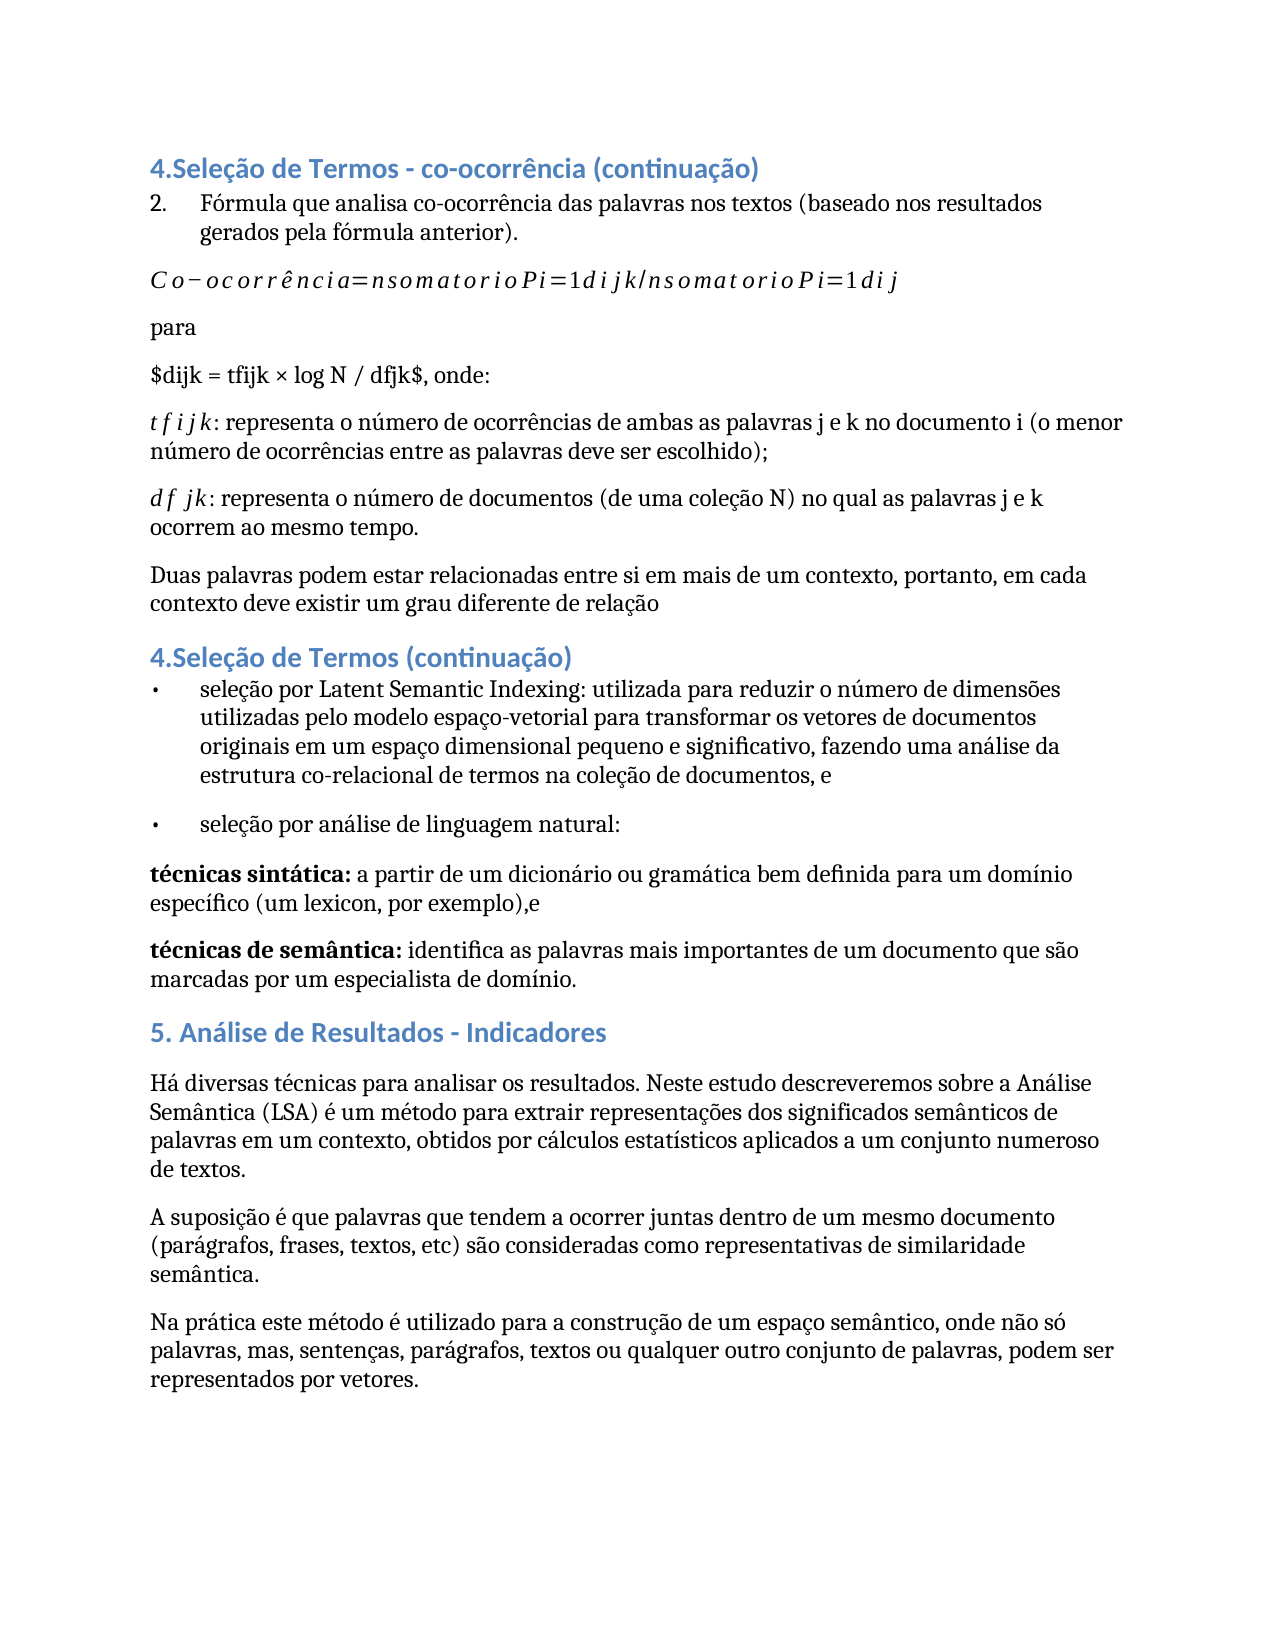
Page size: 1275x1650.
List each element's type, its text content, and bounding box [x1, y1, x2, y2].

subtitle 4.Seleção de Termos (continuação) [150, 639, 1125, 674]
text : representa o número de documentos (de uma coleção N) no qual as palavras j e k ocorrem ao mesmo tempo. [150, 484, 1125, 542]
text : representa o número de ocorrências de ambas as palavras j e k no documento i (o menor número de ocorrências entre as palavras deve ser escolhido); [150, 408, 1125, 466]
text técnicas sintática: a partir de um dicionário ou gramática bem deﬁnida para um domínio especíﬁco (um lexicon, por exemplo),e [150, 860, 1125, 917]
text Na prática este método é utilizado para a construção de um espaço semântico, onde não só palavras, mas, sentenças, parágrafos, textos ou qualquer outro conjunto de palavras, podem ser representados por vetores. [150, 1308, 1125, 1394]
subtitle 5. Análise de Resultados - Indicadores [150, 1014, 1125, 1050]
text técnicas de semântica: identiﬁca as palavras mais importantes de um documento que são marcadas por um especialista de domínio. [150, 936, 1125, 994]
text $dijk = tfijk × log N / dfjk$, onde: [150, 361, 1125, 389]
text A suposição é que palavras que tendem a ocorrer juntas dentro de um mesmo documento (parágrafos, frases, textos, etc) são consideradas como representativas de similaridade semântica. [150, 1203, 1125, 1289]
text para [150, 313, 1125, 342]
subtitle 4.Seleção de Termos - co-ocorrência (continuação) [150, 150, 1125, 186]
list seleção por Latent Semantic Indexing: utilizada para reduzir o número de dimensões utilizadas pelo modelo espaço-vetorial para transformar os vetores de documentos originais em um espaço dimensional pequeno e signiﬁcativo, fazendo uma análise da estrutura co-relacional de termos na coleção de documentos, e [150, 674, 1125, 789]
text Há diversas técnicas para analisar os resultados. Neste estudo descreveremos sobre a Análise Semântica (LSA) é um método para extrair representações dos significados semânticos de palavras em um contexto, obtidos por cálculos estatísticos aplicados a um conjunto numeroso de textos. [150, 1069, 1125, 1184]
list seleção por análise de linguagem natural: [150, 810, 1125, 839]
list Fórmula que analisa co-ocorrência das palavras nos textos (baseado nos resultados gerados pela fórmula anterior). [150, 189, 1125, 247]
text Duas palavras podem estar relacionadas entre si em mais de um contexto, portanto, em cada contexto deve existir um grau diferente de relação [150, 561, 1125, 618]
